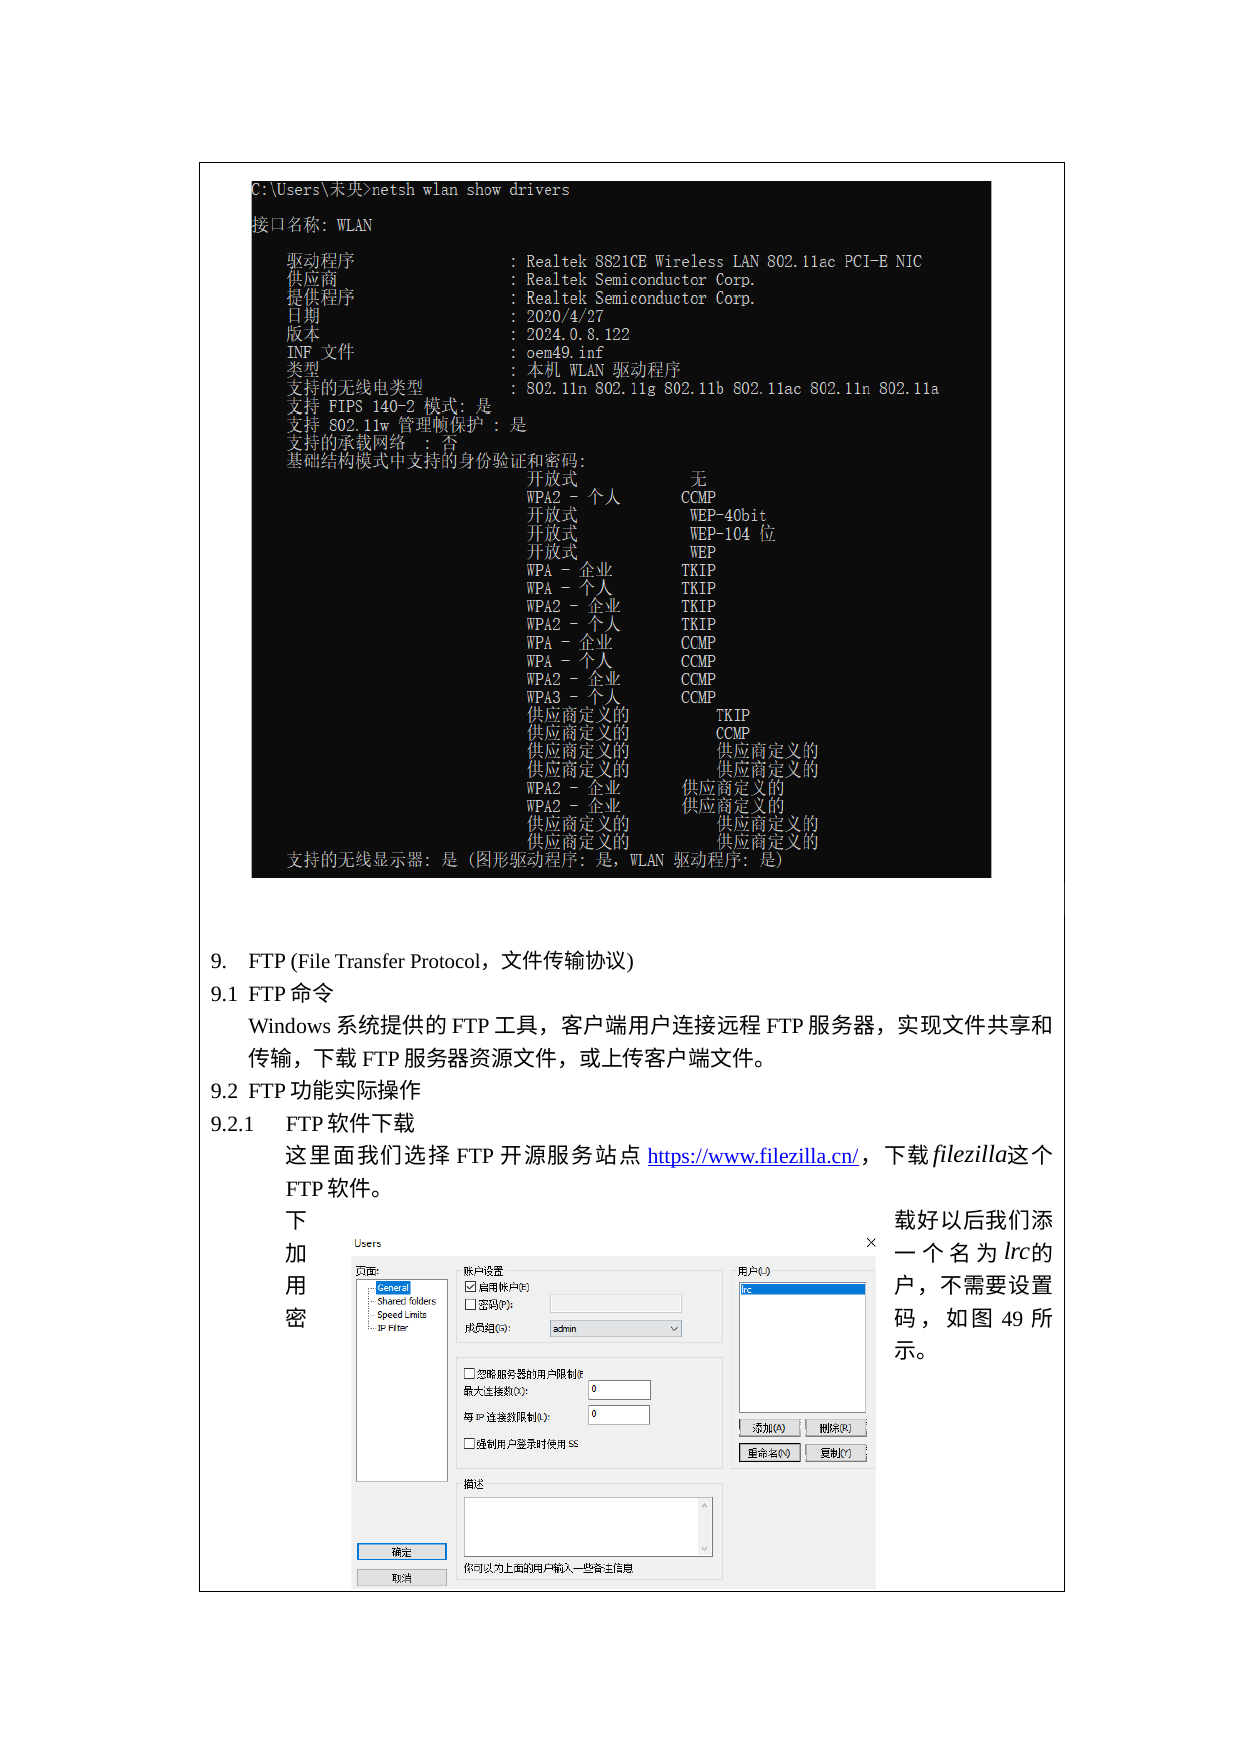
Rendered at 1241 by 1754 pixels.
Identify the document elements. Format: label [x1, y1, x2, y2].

table_cell [200, 163, 1064, 1591]
picture [251, 181, 992, 877]
picture [351, 1232, 876, 1589]
